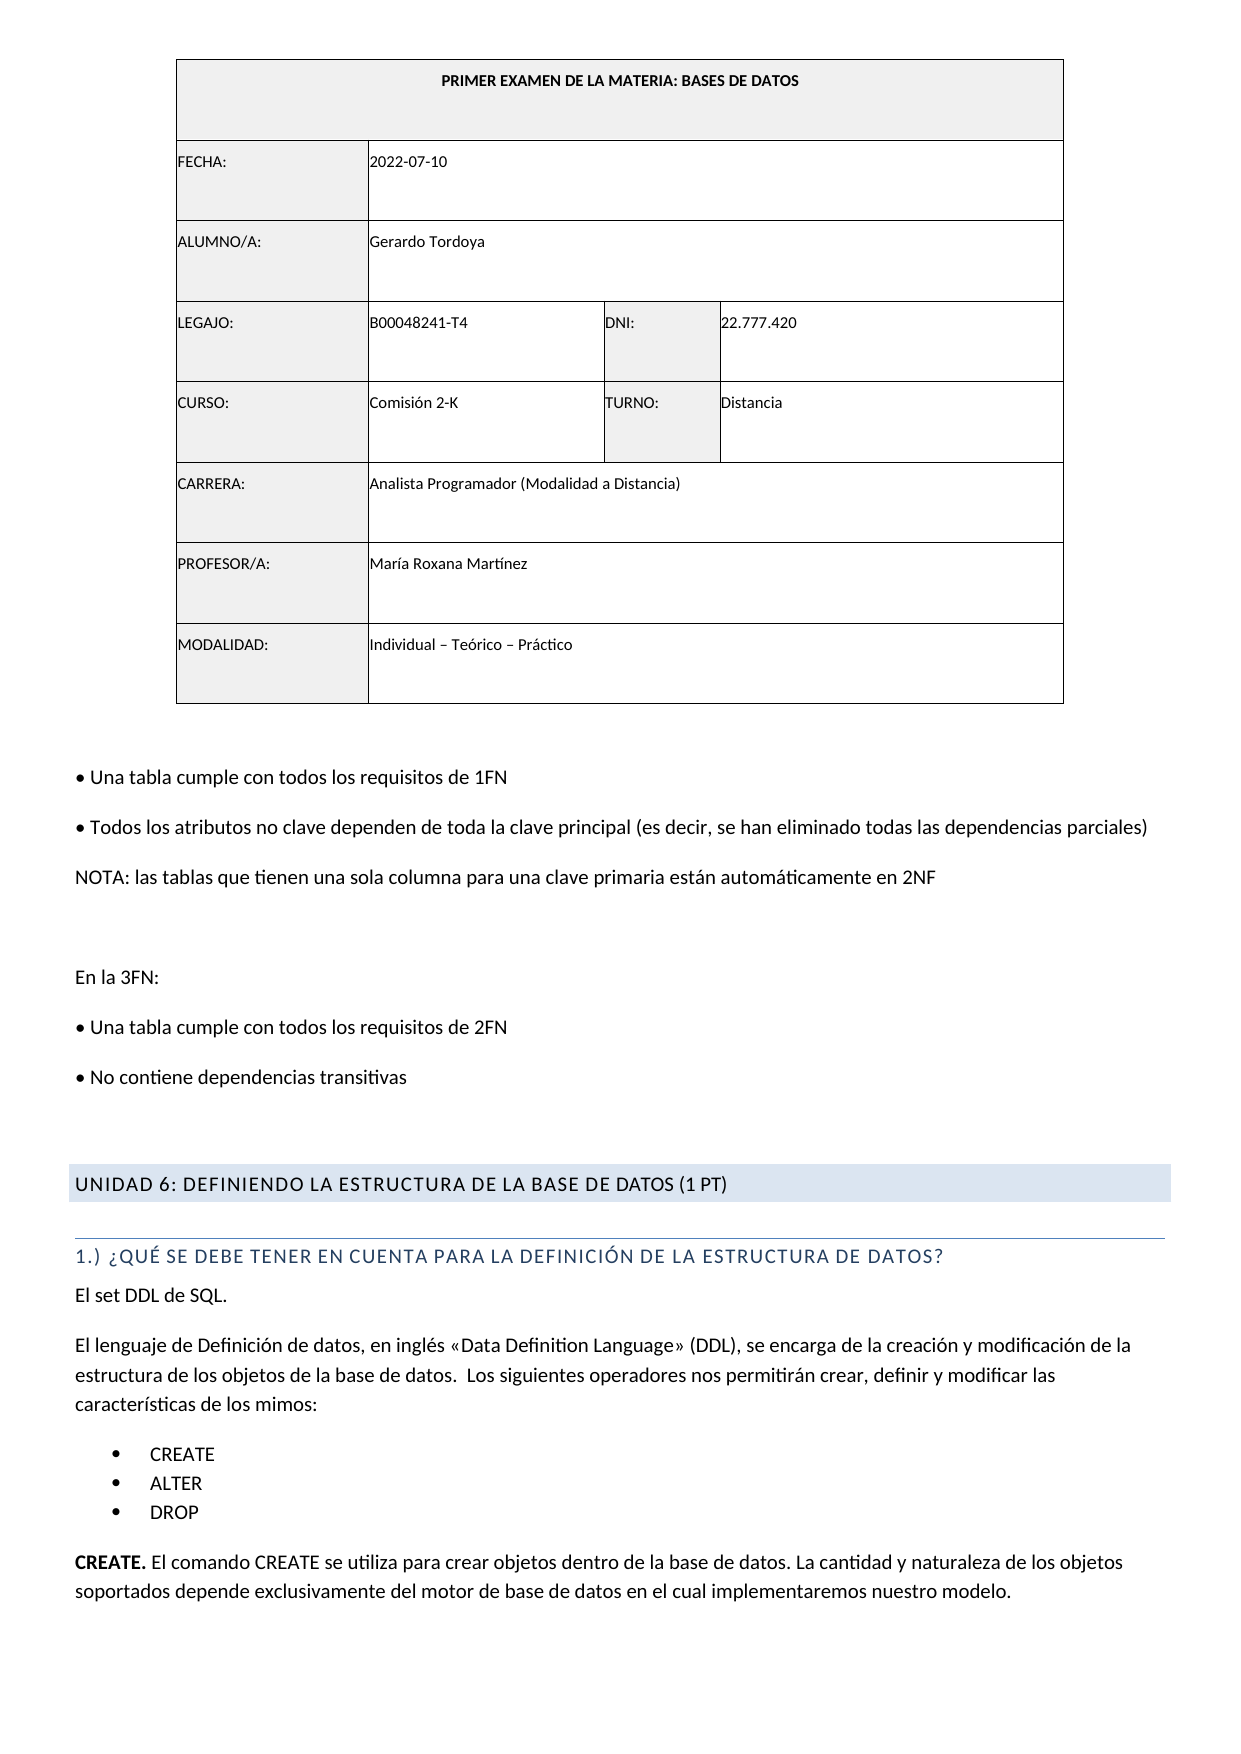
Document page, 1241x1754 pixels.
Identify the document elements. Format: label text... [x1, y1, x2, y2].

text En la 3FN: [75, 964, 1165, 990]
subtitle UNIDAD 6: DEFINIENDO LA ESTRUCTURA DE LA BASE DE DATOS (1 PT) [75, 1171, 1165, 1196]
text NOTA: las tablas que tienen una sola columna para una clave primaria están automáticamente en 2NF [75, 864, 1165, 890]
text El set DDL de SQL. [75, 1283, 1165, 1308]
text • Una tabla cumple con todos los requisitos de 2FN [75, 1014, 1165, 1040]
text El lenguaje de Definición de datos, en inglés «Data Definition Language» (DDL), se encarga de la creación y modificación de la estructura de los objetos de la base de datos. Los siguientes operadores nos permitirán crear, definir y modificar las características de los mimos: [75, 1333, 1165, 1416]
list DROP [112, 1499, 1165, 1525]
subtitle 1.) ¿Qué se debe tener en cuenta para la definición de la estructura de datos? [75, 1239, 1165, 1268]
list ALTER [112, 1470, 1165, 1496]
text • Todos los atributos no clave dependen de toda la clave principal (es decir, se han eliminado todas las dependencias parciales) [75, 814, 1165, 840]
text • No contiene dependencias transitivas [75, 1064, 1165, 1090]
text • Una tabla cumple con todos los requisitos de 1FN [75, 764, 1165, 790]
list CREATE [112, 1441, 1165, 1466]
text CREATE. El comando CREATE se utiliza para crear objetos dentro de la base de datos. La cantidad y naturaleza de los objetos soportados depende exclusivamente del motor de base de datos en el cual implementaremos nuestro modelo. [75, 1549, 1165, 1604]
